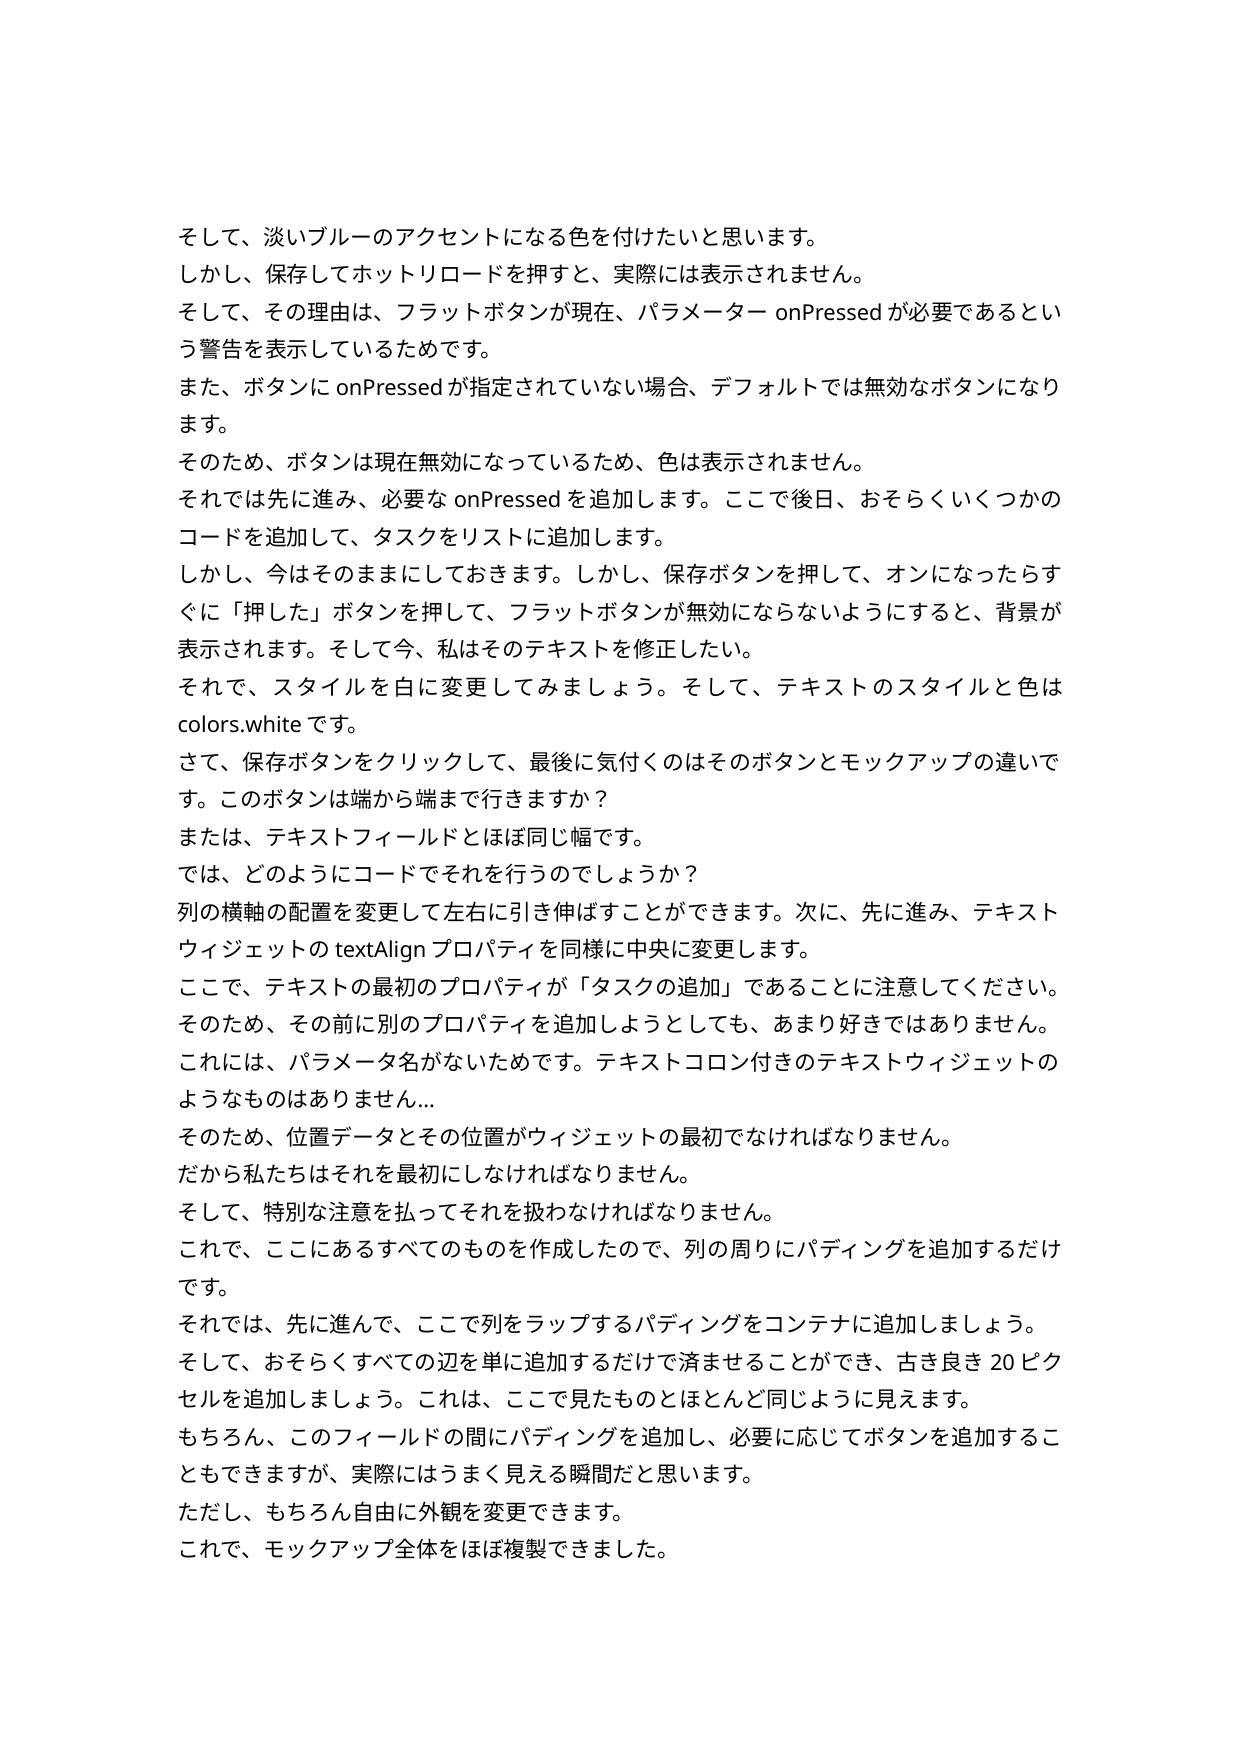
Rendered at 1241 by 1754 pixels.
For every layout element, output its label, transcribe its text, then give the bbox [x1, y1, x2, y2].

text さて、保存ボタンをクリックして、最後に気付くのはそのボタンとモックアップの違いです。このボタンは端から端まで行きますか？ [177, 742, 1063, 817]
text 列の横軸の配置を変更して左右に引き伸ばすことができます。次に、先に進み、テキストウィジェットのtextAlignプロパティを同様に中央に変更します。 [177, 892, 1063, 967]
text そのため、その前に別のプロパティを追加しようとしても、あまり好きではありません。これには、パラメータ名がないためです。テキストコロン付きのテキストウィジェットのようなものはありません... [177, 1004, 1063, 1117]
text しかし、保存してホットリロードを押すと、実際には表示されません。 [177, 254, 1063, 292]
text では、どのようにコードでそれを行うのでしょうか？ [177, 854, 1063, 892]
text それで、スタイルを白に変更してみましょう。そして、テキストのスタイルと色はcolors.whiteです。 [177, 667, 1063, 742]
text ただし、もちろん自由に外観を変更できます。 [177, 1492, 1063, 1529]
text そして、特別な注意を払ってそれを扱わなければなりません。 [177, 1192, 1063, 1229]
text そして、おそらくすべての辺を単に追加するだけで済ませることができ、古き良き20ピクセルを追加しましょう。これは、ここで見たものとほとんど同じように見えます。 [177, 1342, 1063, 1417]
text そのため、ボタンは現在無効になっているため、色は表示されません。 [177, 442, 1063, 479]
text また、ボタンにonPressedが指定されていない場合、デフォルトでは無効なボタンになります。 [177, 367, 1063, 442]
text だから私たちはそれを最初にしなければなりません。 [177, 1154, 1063, 1192]
text それでは先に進み、必要なonPressedを追加します。ここで後日、おそらくいくつかのコードを追加して、タスクをリストに追加します。 [177, 479, 1063, 554]
text そして、淡いブルーのアクセントになる色を付けたいと思います。 [177, 217, 1063, 254]
text もちろん、このフィールドの間にパディングを追加し、必要に応じてボタンを追加することもできますが、実際にはうまく見える瞬間だと思います。 [177, 1417, 1063, 1492]
text そのため、位置データとその位置がウィジェットの最初でなければなりません。 [177, 1117, 1063, 1154]
text それでは、先に進んで、ここで列をラップするパディングをコンテナに追加しましょう。 [177, 1304, 1063, 1342]
text ここで、テキストの最初のプロパティが「タスクの追加」であることに注意してください。 [177, 967, 1063, 1004]
text しかし、今はそのままにしておきます。しかし、保存ボタンを押して、オンになったらすぐに「押した」ボタンを押して、フラットボタンが無効にならないようにすると、背景が表示されます。そして今、私はそのテキストを修正したい。 [177, 554, 1063, 667]
text そして、その理由は、フラットボタンが現在、パラメーターonPressedが必要であるという警告を表示しているためです。 [177, 292, 1063, 367]
text または、テキストフィールドとほぼ同じ幅です。 [177, 817, 1063, 854]
text これで、モックアップ全体をほぼ複製できました。 [177, 1529, 1063, 1567]
text これで、ここにあるすべてのものを作成したので、列の周りにパディングを追加するだけです。 [177, 1229, 1063, 1304]
